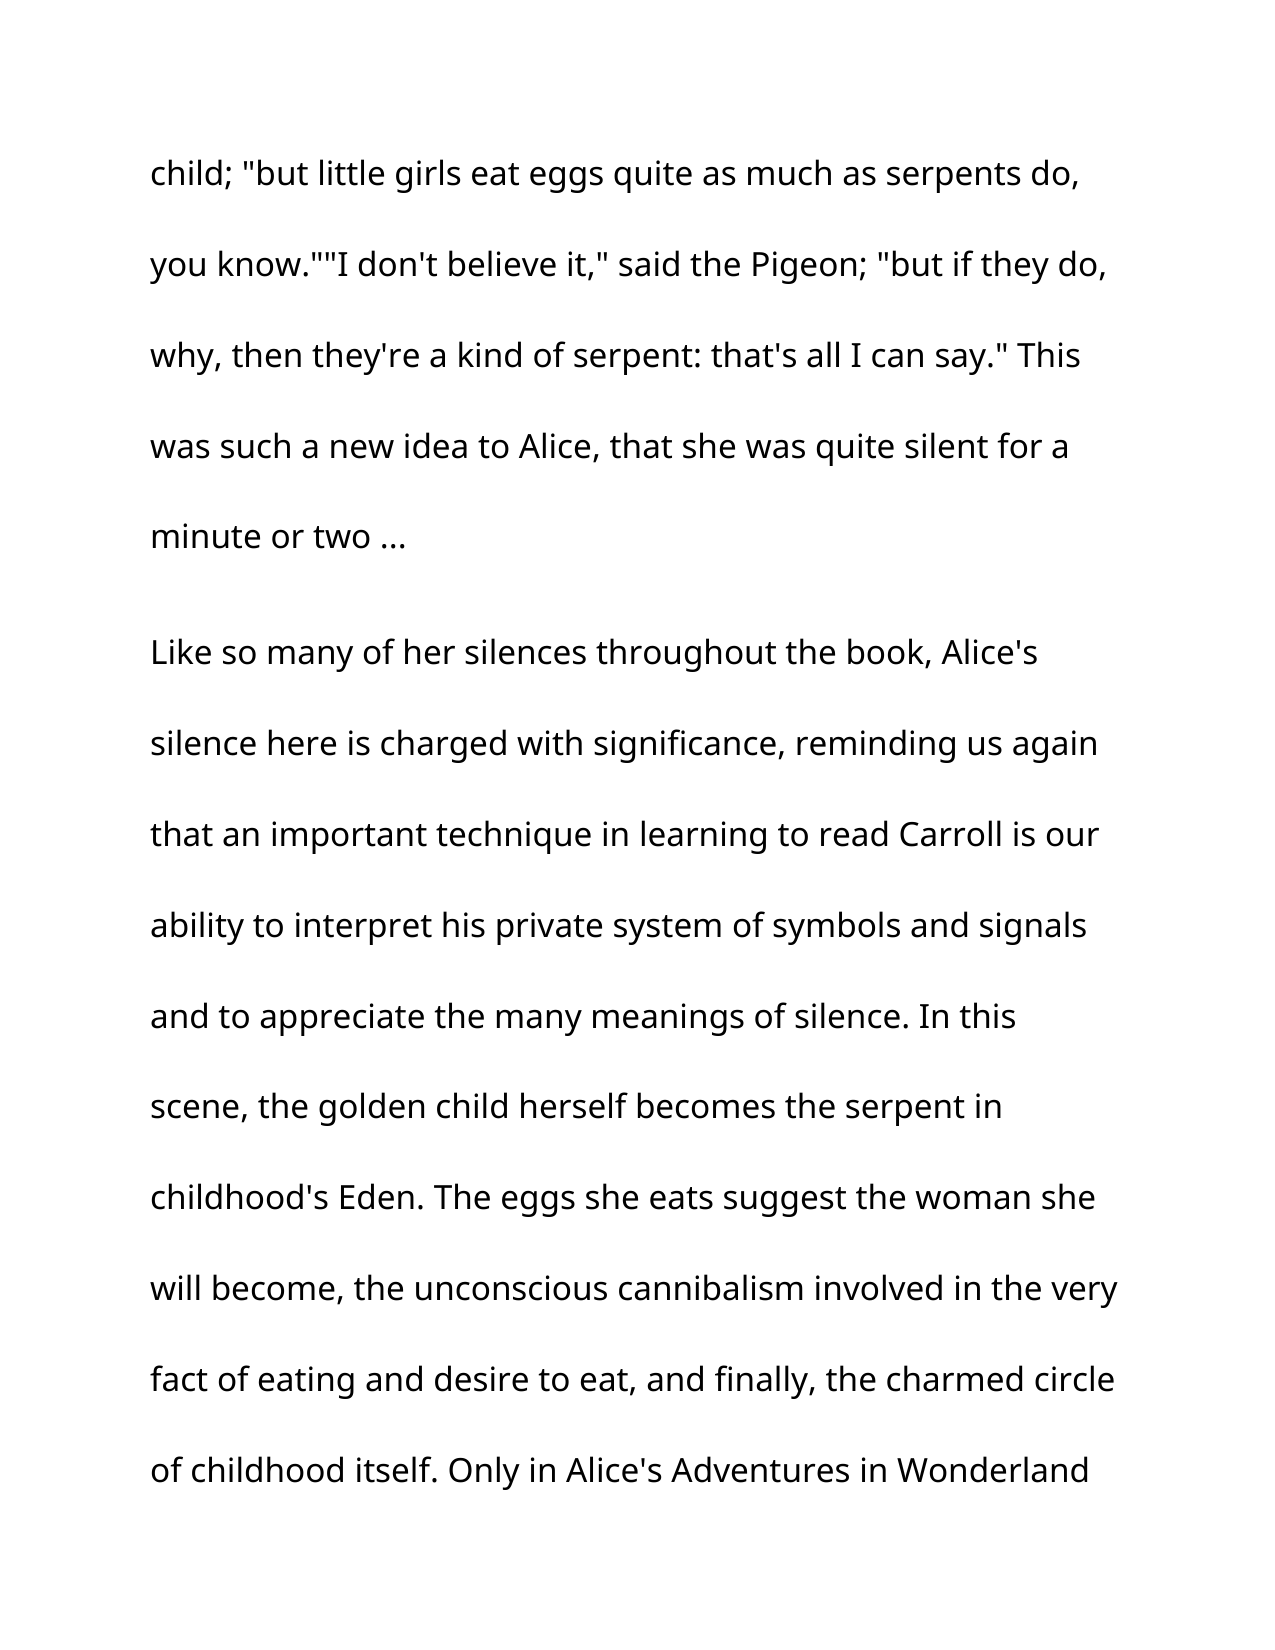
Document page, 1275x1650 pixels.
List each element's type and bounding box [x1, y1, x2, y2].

text [150, 629, 1125, 1492]
text [150, 150, 1125, 559]
